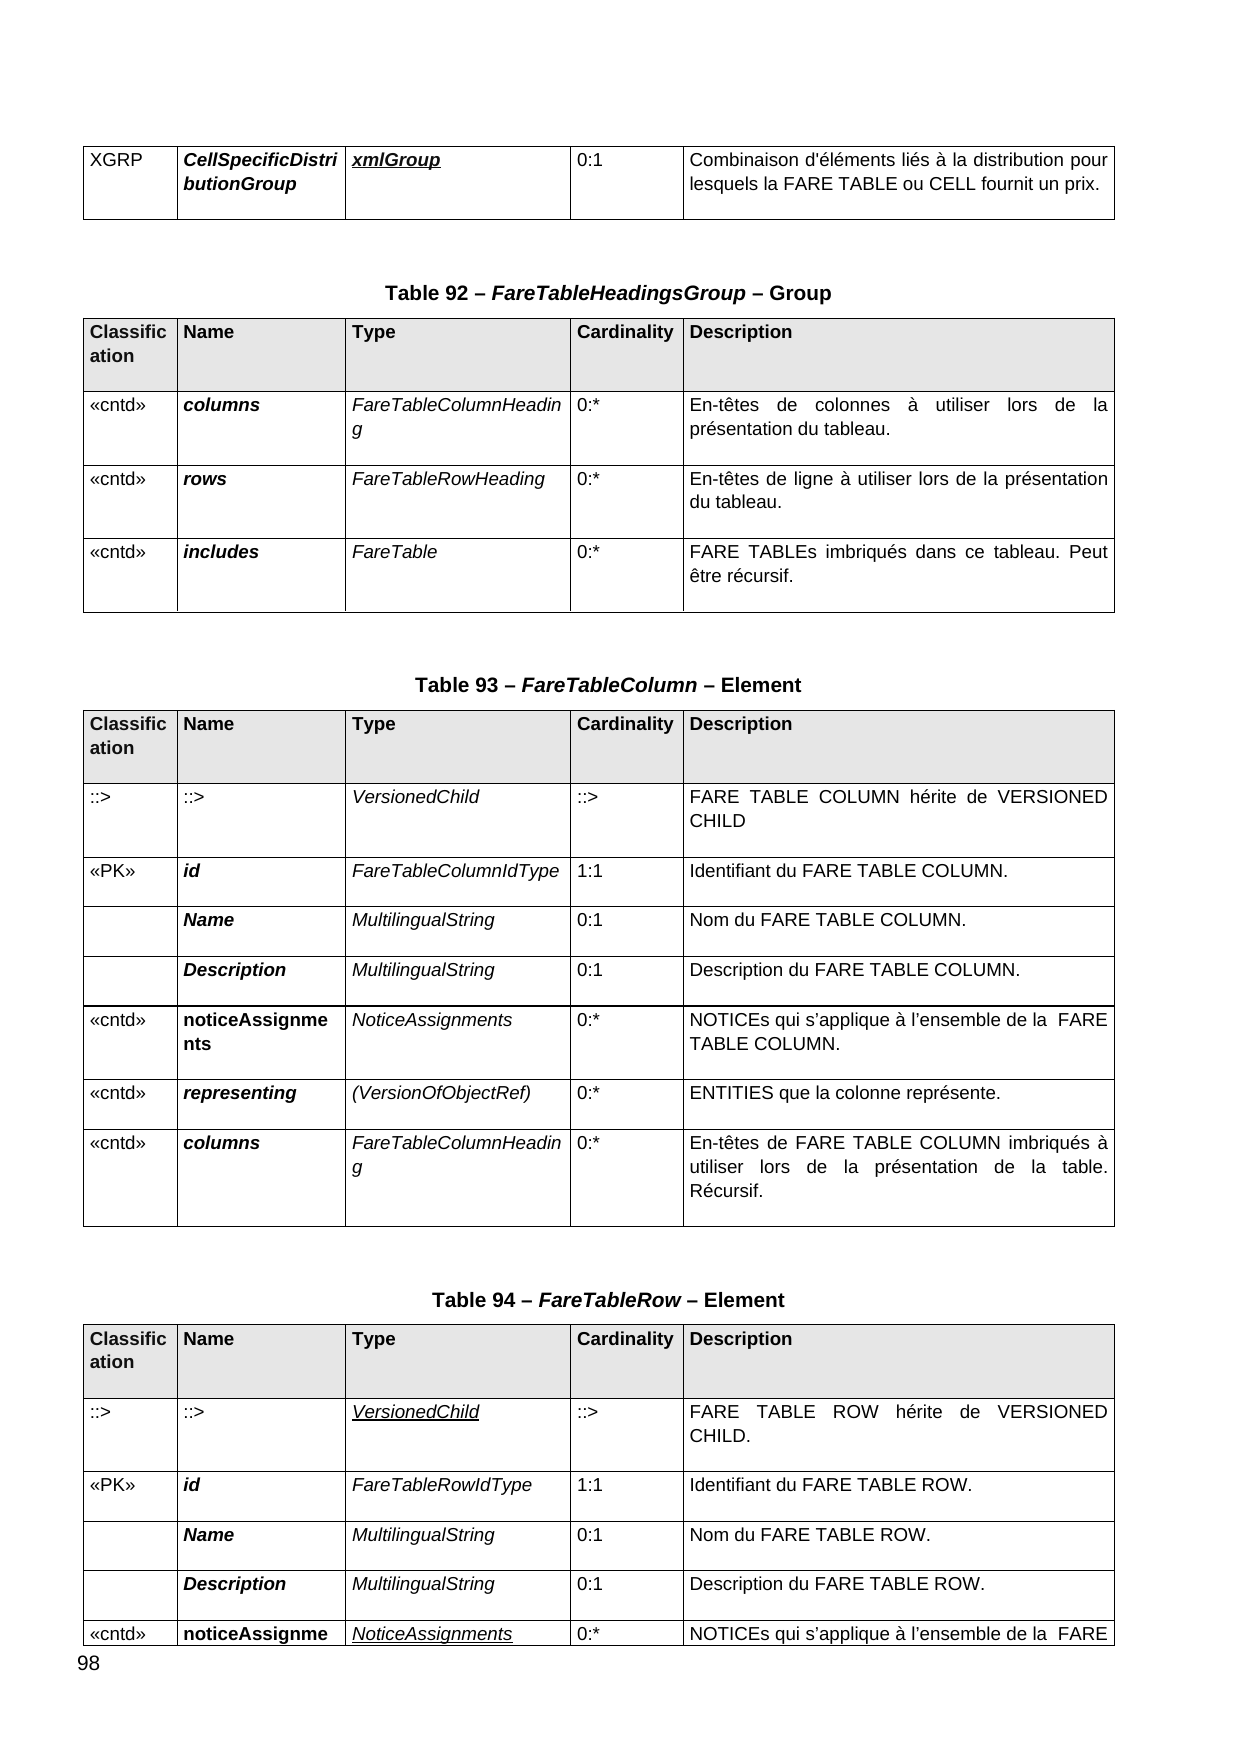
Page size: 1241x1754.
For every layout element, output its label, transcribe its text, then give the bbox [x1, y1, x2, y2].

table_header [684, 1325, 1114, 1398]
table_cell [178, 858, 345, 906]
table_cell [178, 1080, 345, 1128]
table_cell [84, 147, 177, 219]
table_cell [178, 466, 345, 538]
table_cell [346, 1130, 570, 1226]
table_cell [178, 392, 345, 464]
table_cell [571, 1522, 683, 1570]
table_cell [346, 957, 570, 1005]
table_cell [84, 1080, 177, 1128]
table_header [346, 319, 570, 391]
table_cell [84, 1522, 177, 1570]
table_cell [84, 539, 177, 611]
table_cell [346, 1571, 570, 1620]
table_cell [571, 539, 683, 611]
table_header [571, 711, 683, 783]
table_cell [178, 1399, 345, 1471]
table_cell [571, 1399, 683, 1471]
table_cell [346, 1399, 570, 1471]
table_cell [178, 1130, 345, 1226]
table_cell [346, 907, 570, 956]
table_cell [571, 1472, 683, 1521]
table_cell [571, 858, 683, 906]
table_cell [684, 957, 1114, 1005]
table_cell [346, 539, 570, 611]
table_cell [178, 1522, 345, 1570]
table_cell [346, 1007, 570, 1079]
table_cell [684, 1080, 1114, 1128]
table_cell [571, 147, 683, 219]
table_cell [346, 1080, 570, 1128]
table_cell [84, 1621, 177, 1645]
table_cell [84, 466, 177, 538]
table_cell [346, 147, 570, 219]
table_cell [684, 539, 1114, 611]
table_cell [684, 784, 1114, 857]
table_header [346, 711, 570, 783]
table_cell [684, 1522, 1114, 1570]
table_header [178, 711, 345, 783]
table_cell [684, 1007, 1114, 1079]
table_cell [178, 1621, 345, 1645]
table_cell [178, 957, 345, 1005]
title Table 94 – FareTableRow – Element [77, 1288, 1140, 1312]
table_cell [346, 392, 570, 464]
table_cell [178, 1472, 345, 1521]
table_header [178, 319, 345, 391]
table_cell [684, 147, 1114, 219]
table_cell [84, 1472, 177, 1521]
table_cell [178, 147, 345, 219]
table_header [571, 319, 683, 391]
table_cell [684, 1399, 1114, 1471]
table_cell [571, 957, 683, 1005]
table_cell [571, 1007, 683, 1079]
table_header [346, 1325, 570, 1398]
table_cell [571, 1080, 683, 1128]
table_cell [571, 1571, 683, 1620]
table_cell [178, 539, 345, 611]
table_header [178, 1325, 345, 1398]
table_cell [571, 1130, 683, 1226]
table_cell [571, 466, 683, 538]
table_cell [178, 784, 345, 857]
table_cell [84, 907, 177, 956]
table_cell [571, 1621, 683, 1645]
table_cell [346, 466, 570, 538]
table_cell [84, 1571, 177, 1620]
title Table 93 – FareTableColumn – Element [77, 673, 1140, 697]
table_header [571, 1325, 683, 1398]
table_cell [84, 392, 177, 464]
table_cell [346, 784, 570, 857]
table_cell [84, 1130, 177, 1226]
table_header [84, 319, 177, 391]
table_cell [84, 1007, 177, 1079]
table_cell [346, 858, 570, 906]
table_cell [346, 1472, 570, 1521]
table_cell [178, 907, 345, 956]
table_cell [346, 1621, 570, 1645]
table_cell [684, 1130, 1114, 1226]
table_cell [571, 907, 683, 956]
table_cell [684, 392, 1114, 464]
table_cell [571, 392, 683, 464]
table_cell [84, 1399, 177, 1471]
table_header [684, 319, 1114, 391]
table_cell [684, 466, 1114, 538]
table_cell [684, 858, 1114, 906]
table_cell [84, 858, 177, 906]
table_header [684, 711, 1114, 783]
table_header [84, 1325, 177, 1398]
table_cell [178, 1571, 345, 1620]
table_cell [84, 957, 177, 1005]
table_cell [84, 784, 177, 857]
title Table 92 – FareTableHeadingsGroup – Group [77, 281, 1140, 305]
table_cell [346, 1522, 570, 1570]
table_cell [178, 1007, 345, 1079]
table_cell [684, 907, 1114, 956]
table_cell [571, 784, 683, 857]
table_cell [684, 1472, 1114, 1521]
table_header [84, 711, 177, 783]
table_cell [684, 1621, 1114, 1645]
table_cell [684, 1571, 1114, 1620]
